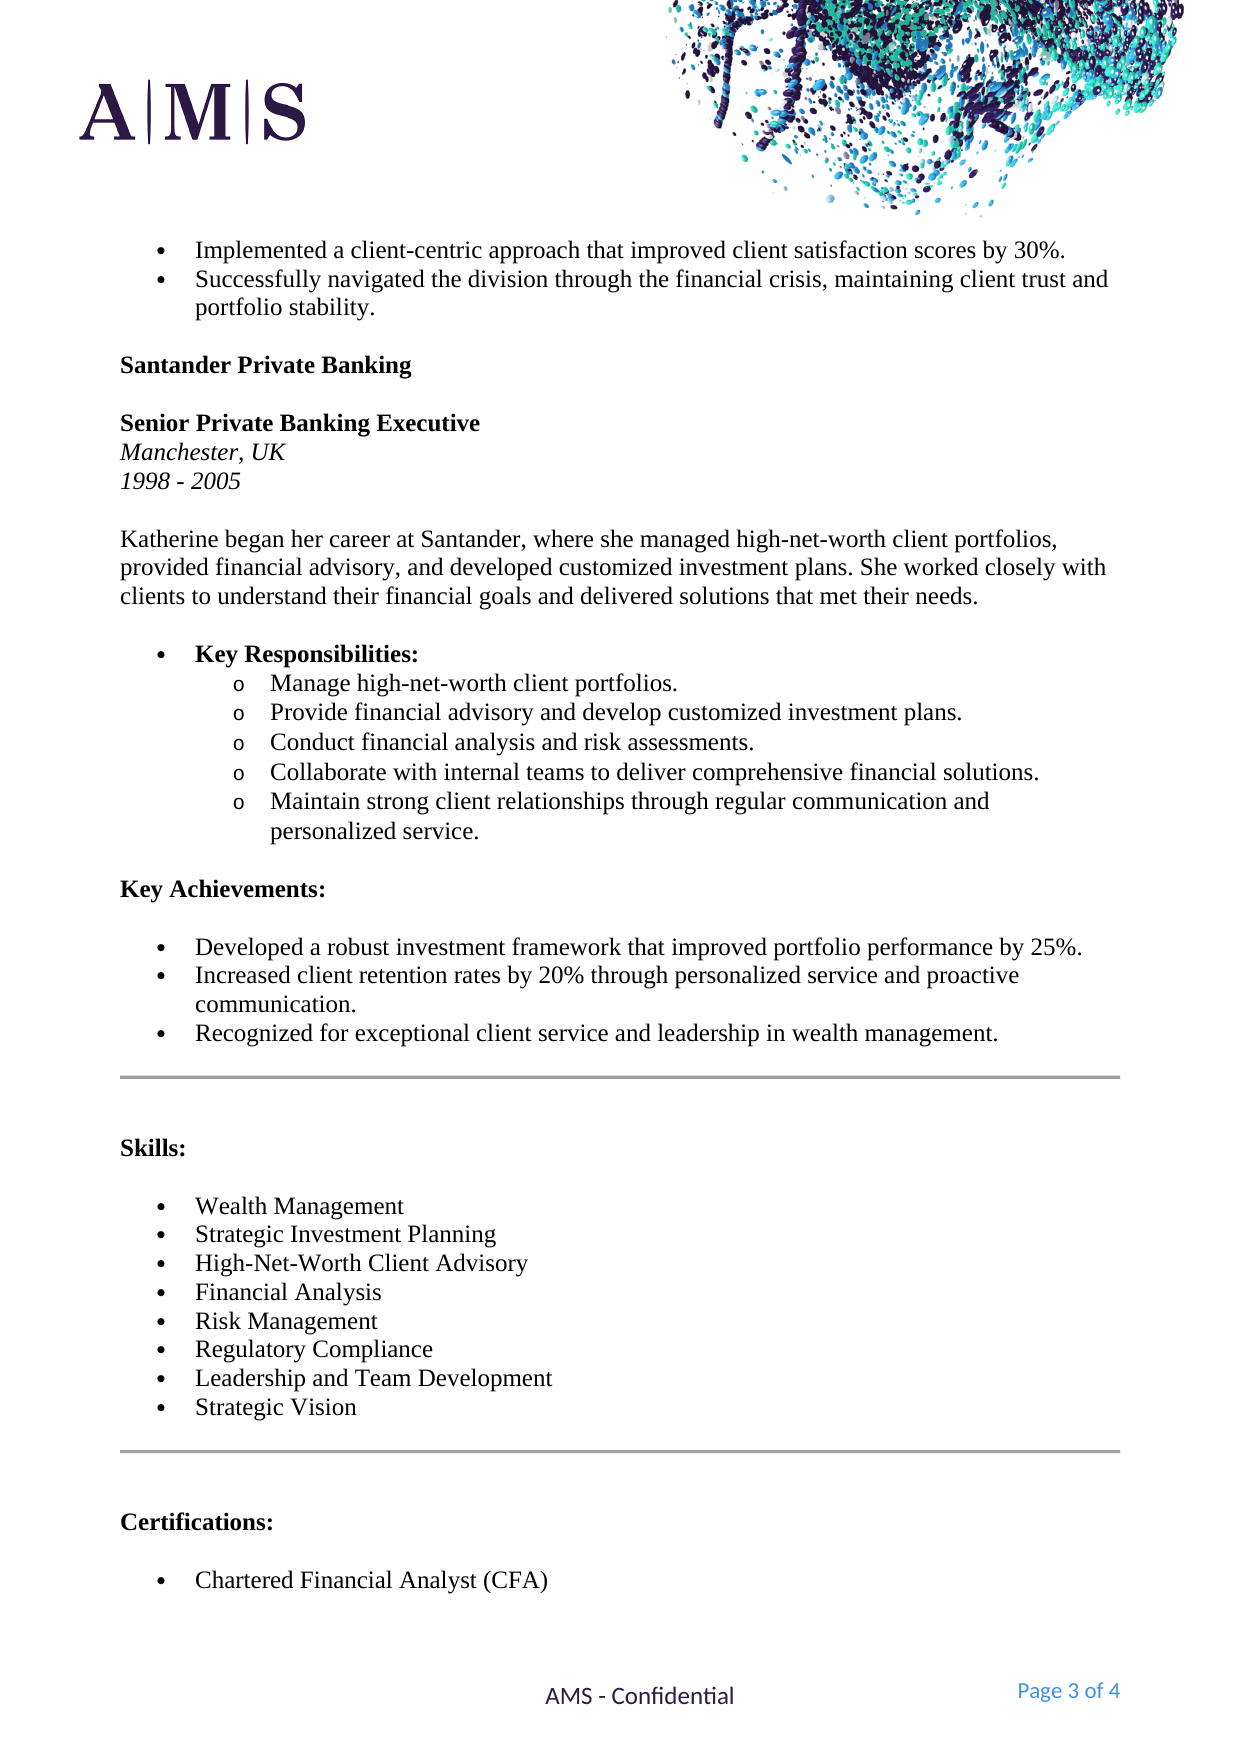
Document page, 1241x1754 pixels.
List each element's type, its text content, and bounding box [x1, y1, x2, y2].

list Strategic Vision [157, 1392, 1120, 1421]
list Provide financial advisory and develop customized investment plans. [232, 697, 1120, 727]
list Leadership and Team Development [157, 1363, 1120, 1392]
list Risk Management [157, 1306, 1120, 1334]
list Conduct financial analysis and risk assessments. [232, 727, 1120, 757]
list Maintain strong client relationships through regular communication and personalized service. [232, 786, 1120, 844]
text Santander Private Banking [120, 350, 1120, 379]
list Wealth Management [157, 1191, 1120, 1219]
list Collaborate with internal teams to deliver comprehensive financial solutions. [232, 757, 1120, 786]
list Implemented a client-centric approach that improved client satisfaction scores by 30%. [157, 221, 1120, 264]
text Key Achievements: [120, 874, 1120, 902]
text Senior Private Banking Executive Manchester, UK 1998 - 2005 [120, 408, 1120, 494]
list High-Net-Worth Client Advisory [157, 1248, 1120, 1277]
picture [0, 0, 1238, 221]
list Strategic Investment Planning [157, 1219, 1120, 1248]
text Skills: [120, 1133, 1120, 1162]
list Developed a robust investment framework that improved portfolio performance by 25%. [157, 932, 1120, 960]
text Certifications: [120, 1507, 1120, 1536]
list Regulatory Compliance [157, 1334, 1120, 1363]
text Katherine began her career at Santander, where she managed high-net-worth client portfolios, provided financial advisory, and developed customized investment plans. She worked closely with clients to understand their financial goals and delivered solutions that met their needs. [120, 524, 1120, 610]
list Successfully navigated the division through the financial crisis, maintaining client trust and portfolio stability. [157, 264, 1120, 321]
list Key Responsibilities: [157, 639, 1120, 668]
list Increased client retention rates by 20% through personalized service and proactive communication. [157, 960, 1120, 1018]
list Chartered Financial Analyst (CFA) [157, 1565, 1120, 1594]
list Financial Analysis [157, 1277, 1120, 1306]
list Manage high-net-worth client portfolios. [232, 668, 1120, 697]
list Recognized for exceptional client service and leadership in wealth management. [157, 1018, 1120, 1047]
